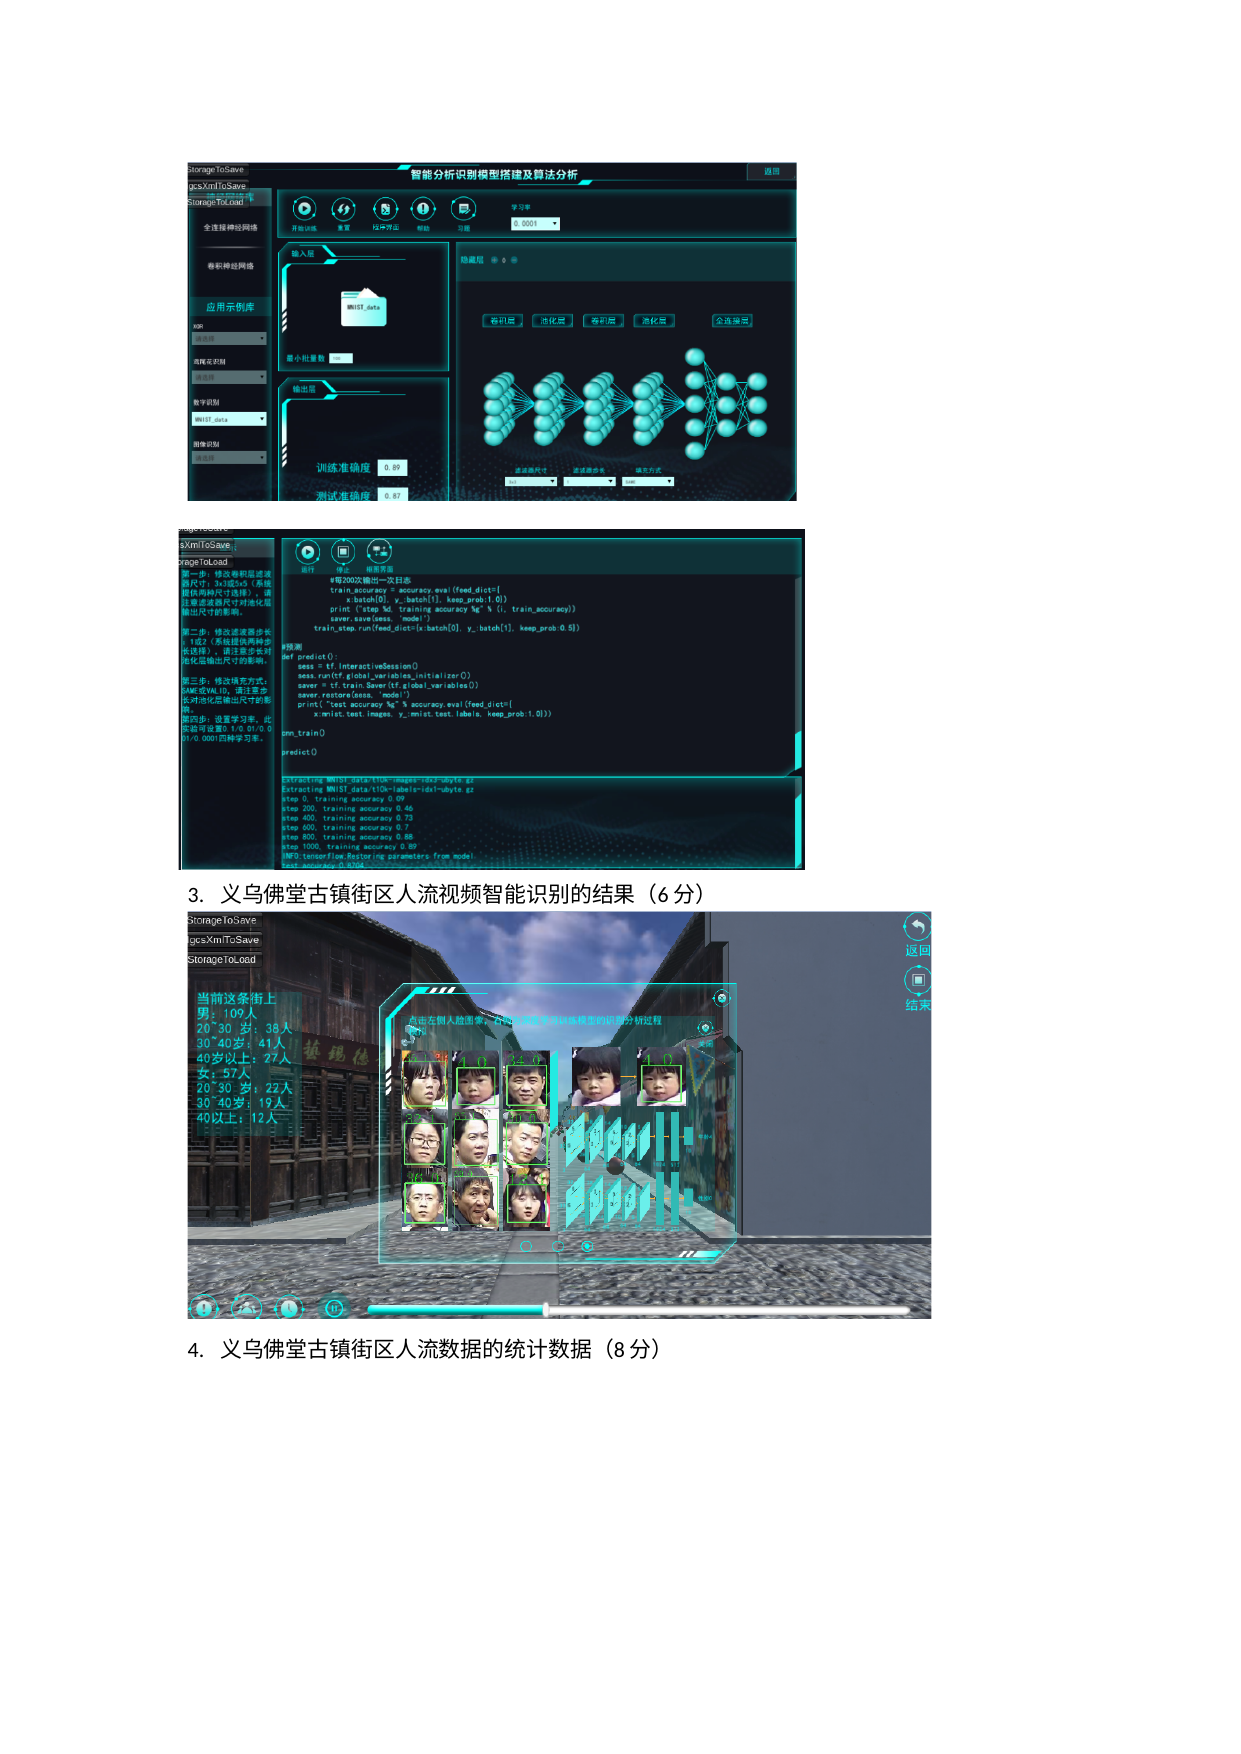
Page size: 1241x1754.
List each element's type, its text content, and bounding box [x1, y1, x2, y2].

picture [187, 162, 797, 501]
picture [187, 909, 932, 1319]
picture [178, 529, 805, 870]
list 义乌佛堂古镇街区人流数据的统计数据（8分） [187, 1332, 1053, 1364]
